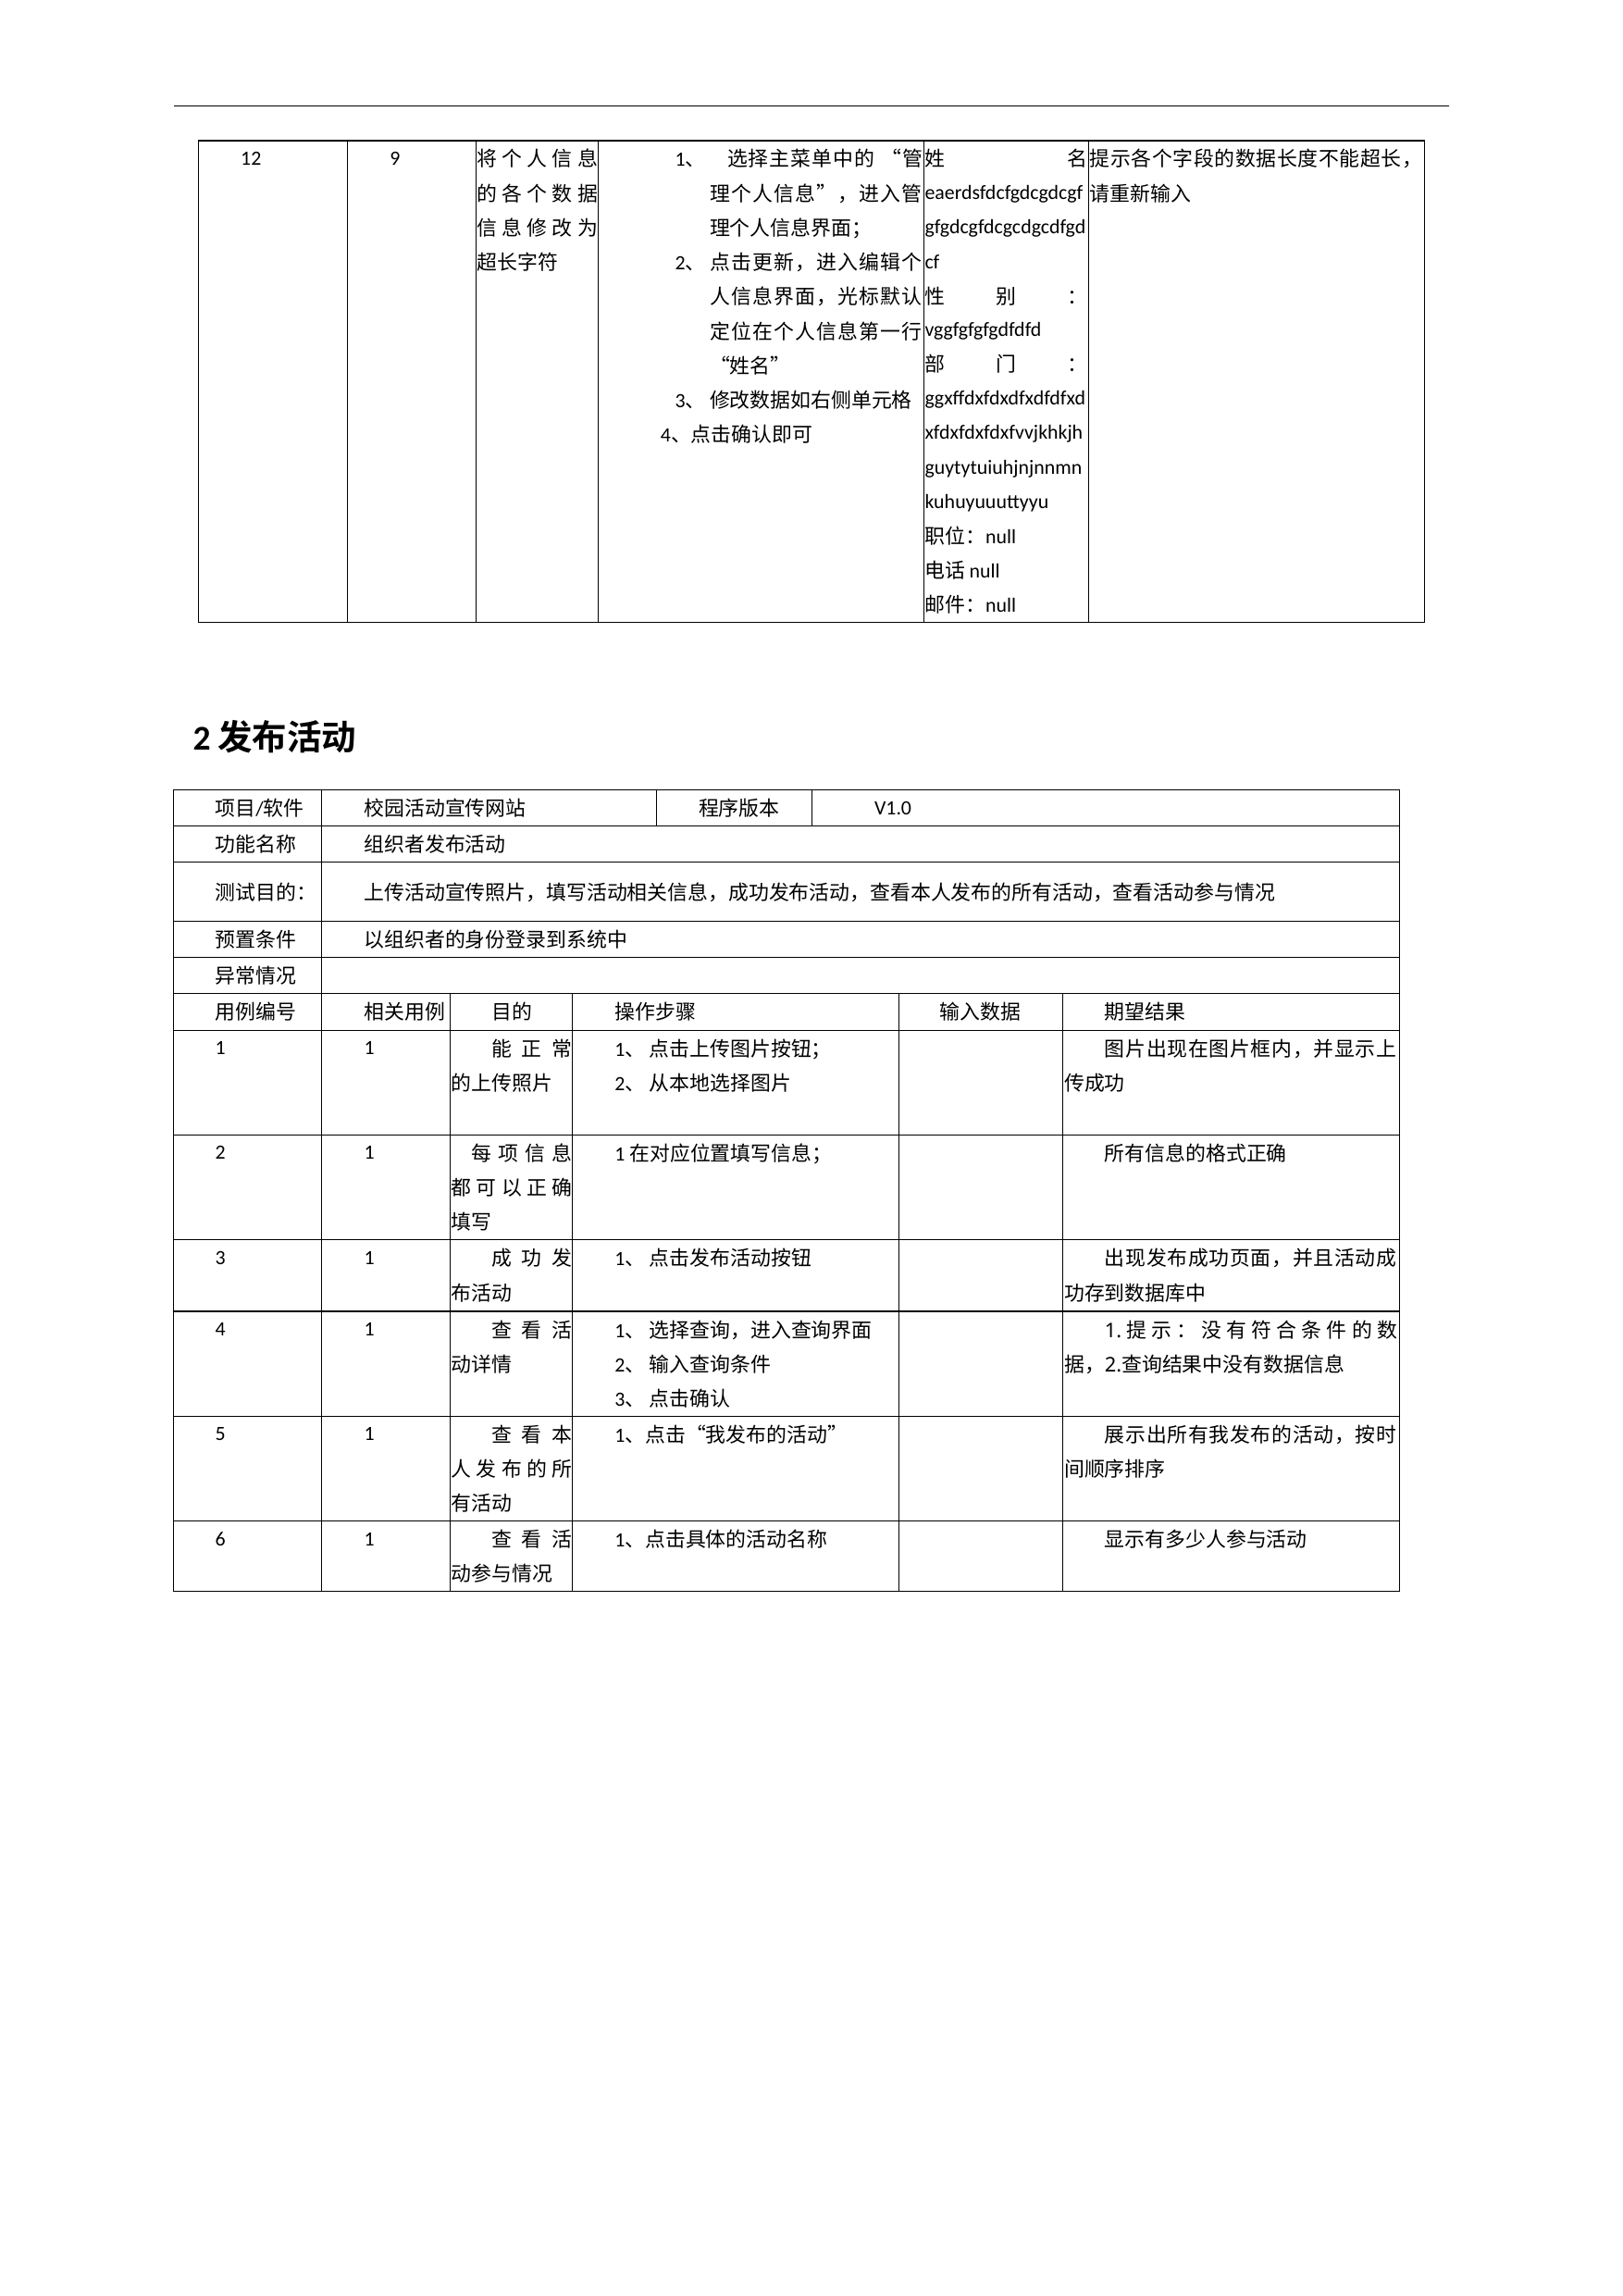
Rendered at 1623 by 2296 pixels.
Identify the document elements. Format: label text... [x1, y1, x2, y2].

table_header 将个人信息的各个数据信息修改为超长字符 [477, 142, 598, 622]
table_cell 1 在对应位置填写信息； [573, 1136, 898, 1239]
table_cell 相关用例 [322, 994, 450, 1030]
table_cell 1 [174, 1031, 321, 1135]
table_cell 能正常的上传照片 [451, 1031, 572, 1135]
table_cell 1、点击具体的活动名称 [573, 1521, 898, 1591]
table_cell [322, 958, 1399, 993]
table_cell 用例编号 [174, 994, 321, 1030]
table_cell 成功发布活动 [451, 1240, 572, 1310]
table_cell 以组织者的身份登录到系统中 [322, 922, 1399, 957]
table_cell 操作步骤 [573, 994, 898, 1030]
table_cell 1 [322, 1031, 450, 1135]
table_cell 期望结果 [1063, 994, 1399, 1030]
table_cell 点击发布活动按钮 [573, 1240, 898, 1310]
table_cell 功能名称 [174, 826, 321, 862]
table_header 1 [322, 1312, 450, 1416]
table_cell 异常情况 [174, 958, 321, 993]
table_header 4 [174, 1312, 321, 1416]
table_cell [899, 1031, 1062, 1135]
table_header [899, 1312, 1062, 1416]
table_header 校园活动宣传网站 [322, 790, 656, 825]
table_cell 1 [322, 1417, 450, 1520]
table_cell 点击上传图片按钮； 从本地选择图片 [573, 1031, 898, 1135]
table_cell 图片出现在图片框内，并显示上传成功 [1063, 1031, 1399, 1135]
table_cell [899, 1521, 1062, 1591]
table_cell 1 [322, 1521, 450, 1591]
table_cell 1、点击“我发布的活动” [573, 1417, 898, 1520]
table_header 12 [199, 142, 347, 622]
table_cell 预置条件 [174, 922, 321, 957]
table_cell 查看本人发布的所有活动 [451, 1417, 572, 1520]
table_cell 所有信息的格式正确 [1063, 1136, 1399, 1239]
table_cell 3 [174, 1240, 321, 1310]
table_cell 查看活动参与情况 [451, 1521, 572, 1591]
table_header 提示各个字段的数据长度不能超长，请重新输入 [1089, 142, 1424, 622]
table_cell 1 [322, 1240, 450, 1310]
table_header 程序版本 [657, 790, 812, 825]
table_cell 展示出所有我发布的活动，按时间顺序排序 [1063, 1417, 1399, 1520]
table_cell [899, 1136, 1062, 1239]
table_cell 目的 [451, 994, 572, 1030]
table_cell 组织者发布活动 [322, 826, 1399, 862]
table_cell 显示有多少人参与活动 [1063, 1521, 1399, 1591]
table_cell [899, 1240, 1062, 1310]
table_cell 上传活动宣传照片，填写活动相关信息，成功发布活动，查看本人发布的所有活动，查看活动参与情况 [322, 863, 1399, 921]
table_header 1.提示：没有符合条件的数据，2.查询结果中没有数据信息 [1063, 1312, 1399, 1416]
table_cell 6 [174, 1521, 321, 1591]
table_header 9 [348, 142, 476, 622]
table_cell 1 [322, 1136, 450, 1239]
table_header 项目/软件 [174, 790, 321, 825]
table_header 查看活动详情 [451, 1312, 572, 1416]
table_header V1.0 [812, 790, 1399, 825]
table_cell 测试目的： [174, 863, 321, 921]
text 2发布活动 [173, 704, 1449, 764]
table_cell 输入数据 [899, 994, 1062, 1030]
table_cell 2 [174, 1136, 321, 1239]
table_header 姓名eaerdsfdcfgdcgdcgfgfgdcgfdcgcdgcdfgdcf 性别：vggfgfgfgdfdfd 部门：ggxffdxfdxdfxdfdfxdxfdxfdxfdxfvvjkhkjhguytytuiuhjnjnnmnkuhuyuuuttyyu 职位：null 电话null 邮件：null [924, 142, 1088, 622]
table_cell 每项信息都可以正确填写 [451, 1136, 572, 1239]
table_cell [899, 1417, 1062, 1520]
table_cell 出现发布成功页面，并且活动成功存到数据库中 [1063, 1240, 1399, 1310]
table_cell 5 [174, 1417, 321, 1520]
table_header 选择主菜单中的 “管理个人信息”，进入管理个人信息界面； 点击更新，进入编辑个人信息界面，光标默认定位在个人信息第一行“姓名” 修改数据如右侧单元格 4、点击确认即可 [599, 142, 923, 622]
table_header 选择查询，进入查询界面 输入查询条件 点击确认 [573, 1312, 898, 1416]
